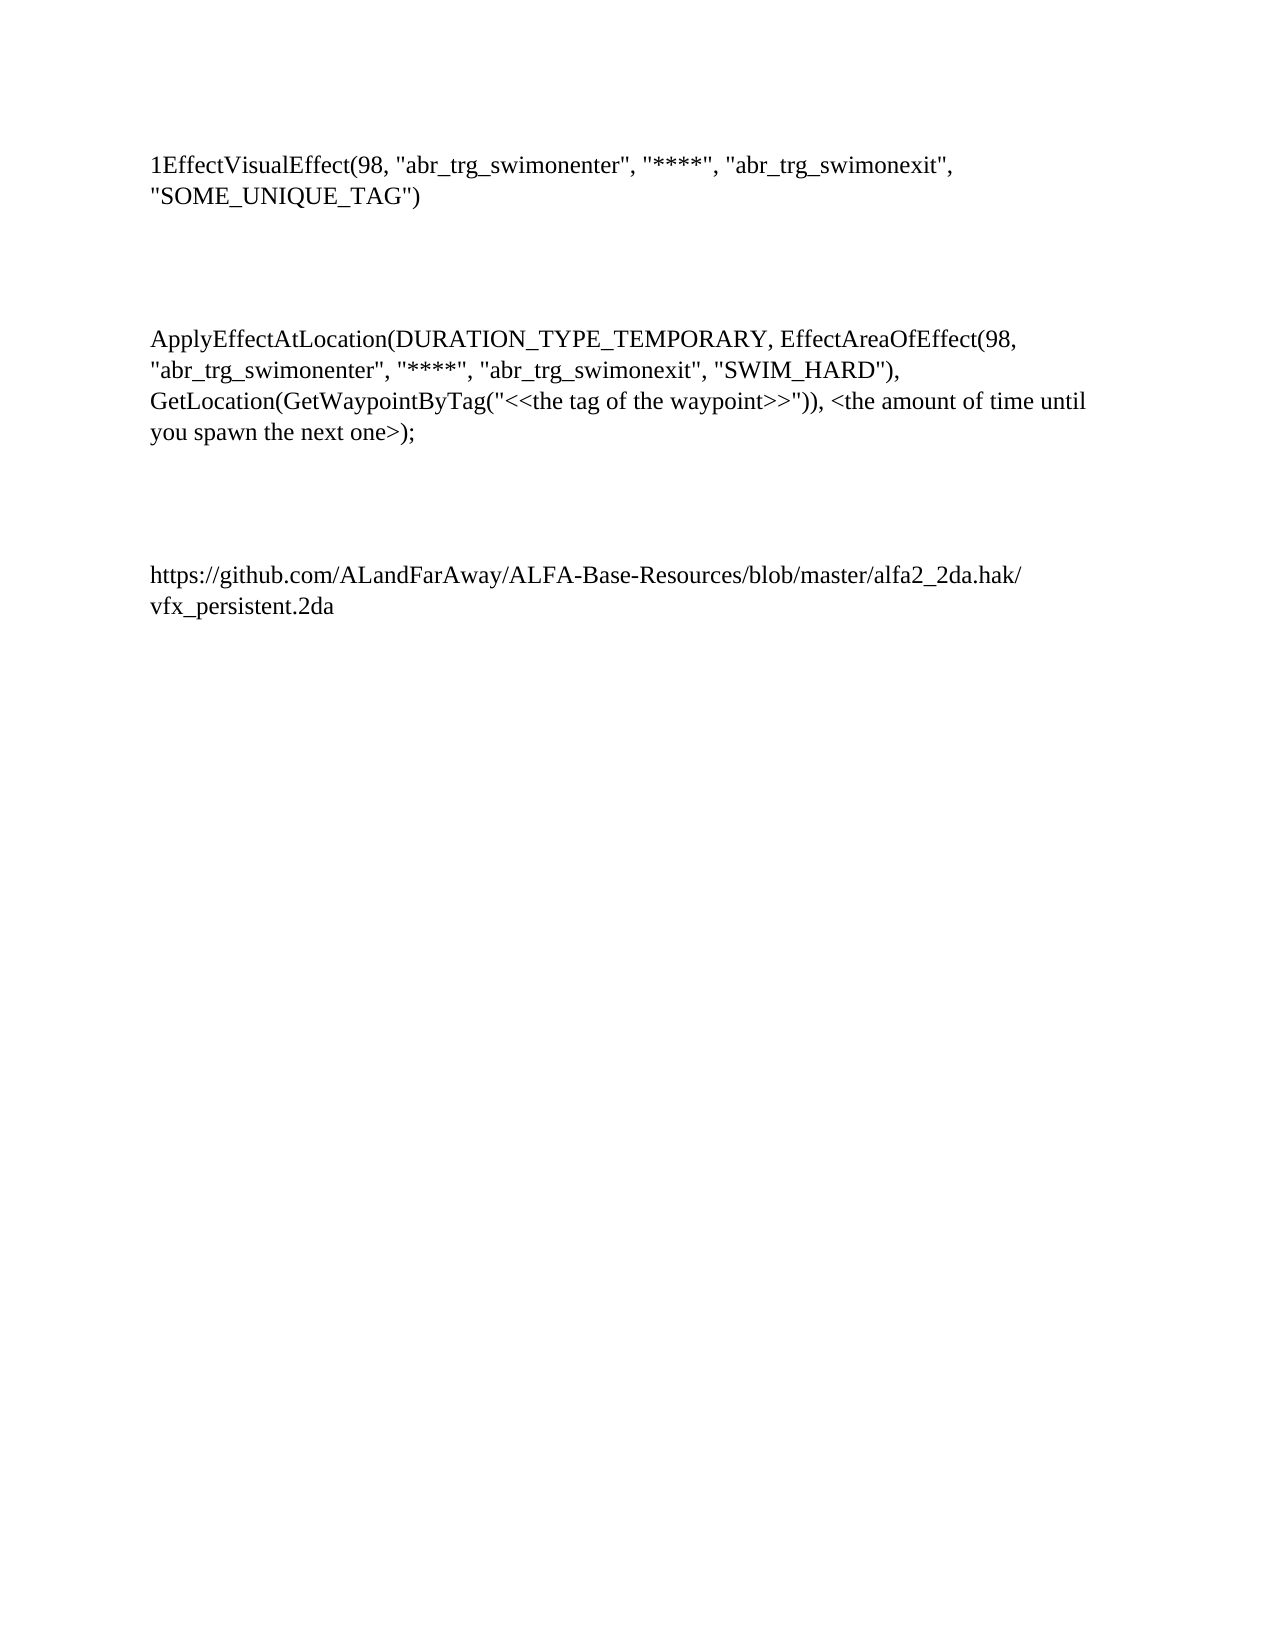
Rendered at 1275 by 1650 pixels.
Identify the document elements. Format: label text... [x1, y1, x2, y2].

text 1EffectVisualEffect(98, "abr_trg_swimonenter", "****", "abr_trg_swimonexit", "SOME_UNIQUE_TAG") [150, 150, 1125, 210]
text https://github.com/ALandFarAway/ALFA-Base-Resources/blob/master/alfa2_2da.hak/vfx_persistent.2da [150, 560, 1125, 620]
text ApplyEffectAtLocation(DURATION_TYPE_TEMPORARY, EffectAreaOfEffect(98, "abr_trg_swimonenter", "****", "abr_trg_swimonexit", "SWIM_HARD"), GetLocation(GetWaypointByTag("<<the tag of the waypoint>>")), <the amount of time until you spawn the next one>); [150, 324, 1125, 446]
